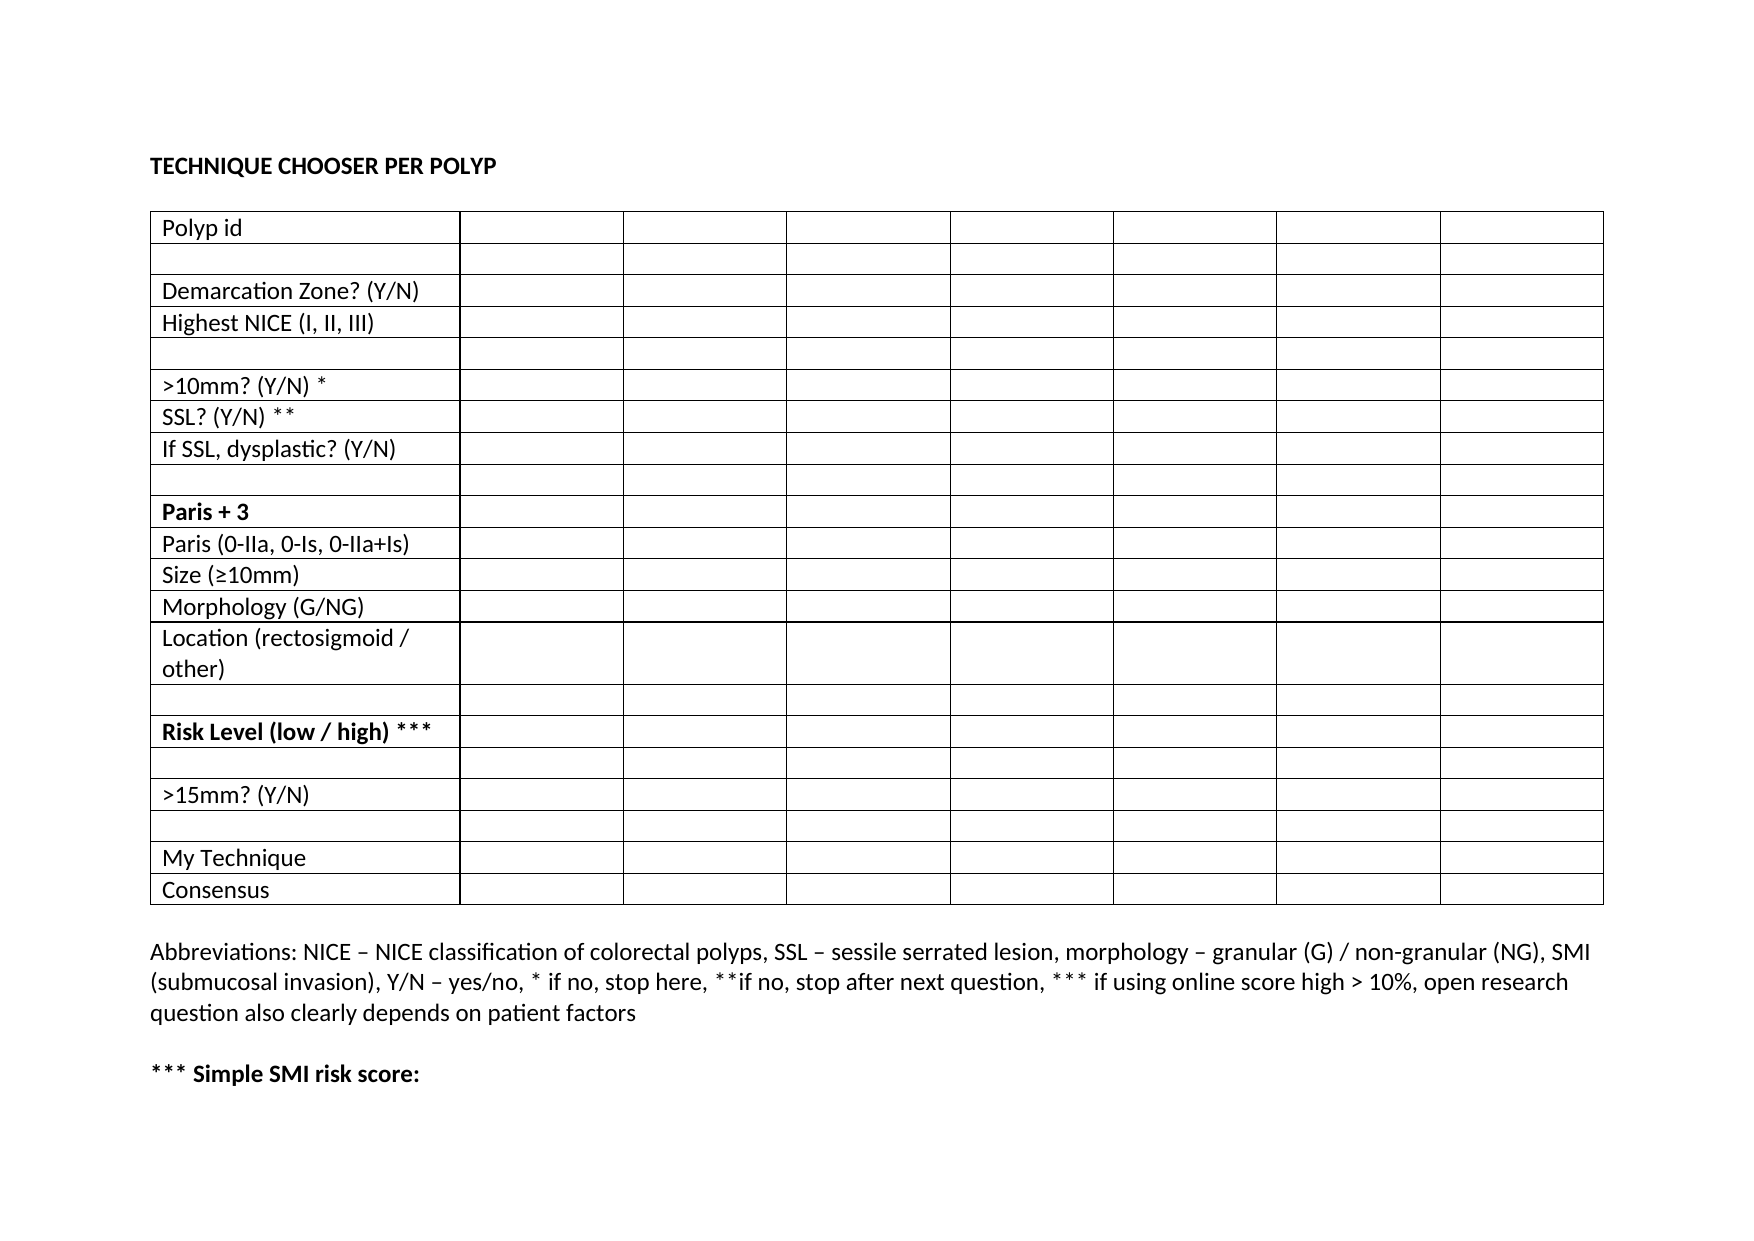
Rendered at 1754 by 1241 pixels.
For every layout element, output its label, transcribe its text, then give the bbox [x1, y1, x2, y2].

table_header [1441, 212, 1603, 243]
table_cell [1277, 496, 1440, 527]
table_cell [624, 433, 786, 463]
table_cell [787, 748, 950, 778]
table_cell [151, 685, 459, 715]
table_cell [1277, 685, 1440, 715]
table_cell [1277, 842, 1440, 873]
table_cell [151, 338, 459, 369]
table_cell [624, 779, 786, 810]
table_cell [1277, 874, 1440, 904]
table_cell [951, 842, 1113, 873]
table_cell [1277, 623, 1440, 683]
table_cell Risk Level (low / high) *** [151, 716, 459, 747]
table_cell [1114, 496, 1276, 527]
table_cell [151, 748, 459, 778]
table_cell [461, 401, 623, 432]
table_cell Demarcation Zone? (Y/N) [151, 275, 459, 306]
table_header [951, 212, 1113, 243]
table_header [1114, 212, 1276, 243]
table_cell [787, 623, 950, 683]
table_cell [1441, 591, 1603, 621]
table_cell [787, 528, 950, 558]
table_cell SSL? (Y/N) ** [151, 401, 459, 432]
table_cell [787, 591, 950, 621]
table_cell [951, 244, 1113, 274]
table_cell [787, 275, 950, 306]
table_cell [1441, 370, 1603, 400]
table_cell [1441, 559, 1603, 590]
table_cell [624, 307, 786, 337]
table_cell [1277, 528, 1440, 558]
table_cell [951, 779, 1113, 810]
table_cell [151, 811, 459, 841]
table_cell [1277, 465, 1440, 495]
table_cell [1441, 716, 1603, 747]
text Abbreviations: NICE – NICE classification of colorectal polyps, SSL – sessile serrated lesion, morphology – granular (G) / non-granular (NG), SMI (submucosal invasion), Y/N – yes/no, * if no, stop here, **if no, stop after next question, *** if using online score high > 10%, open research question also clearly depends on patient factors [150, 936, 1604, 1027]
table_cell [1114, 433, 1276, 463]
table_cell [787, 559, 950, 590]
table_cell Morphology (G/NG) [151, 591, 459, 621]
table_cell [461, 559, 623, 590]
table_cell [1114, 685, 1276, 715]
table_cell [624, 401, 786, 432]
table_cell [624, 874, 786, 904]
table_cell >15mm? (Y/N) [151, 779, 459, 810]
table_cell [1277, 244, 1440, 274]
table_cell [1114, 623, 1276, 683]
table_cell [461, 591, 623, 621]
table_cell [1441, 685, 1603, 715]
table_cell [461, 338, 623, 369]
table_cell [1114, 559, 1276, 590]
table_cell [1441, 842, 1603, 873]
text *** Simple SMI risk score: [150, 1058, 1604, 1088]
table_cell [1114, 874, 1276, 904]
table_cell [951, 528, 1113, 558]
table_cell [624, 370, 786, 400]
table_cell [624, 275, 786, 306]
table_cell [624, 623, 786, 683]
table_cell [1277, 370, 1440, 400]
table_cell [1277, 338, 1440, 369]
table_cell [1441, 401, 1603, 432]
table_cell [1114, 716, 1276, 747]
table_cell [1114, 528, 1276, 558]
table_cell [461, 685, 623, 715]
table_cell [951, 874, 1113, 904]
table_cell [461, 748, 623, 778]
table_cell [1277, 716, 1440, 747]
table_cell [624, 685, 786, 715]
table_cell [1114, 275, 1276, 306]
table_cell [951, 433, 1113, 463]
table_cell [1277, 307, 1440, 337]
table_cell [461, 874, 623, 904]
table_cell [951, 559, 1113, 590]
table_cell [1114, 244, 1276, 274]
table_cell [1277, 275, 1440, 306]
table_cell [1114, 842, 1276, 873]
table_cell [1114, 370, 1276, 400]
table_cell [1277, 748, 1440, 778]
table_cell [787, 244, 950, 274]
table_cell [1114, 779, 1276, 810]
table_cell [151, 465, 459, 495]
table_cell [1441, 748, 1603, 778]
table_cell [1441, 811, 1603, 841]
table_cell [624, 496, 786, 527]
table_cell [1277, 779, 1440, 810]
table_cell [787, 401, 950, 432]
table_cell [1114, 338, 1276, 369]
table_cell [624, 528, 786, 558]
table_header [461, 212, 623, 243]
table_cell [1441, 433, 1603, 463]
table_cell [461, 496, 623, 527]
table_cell [624, 338, 786, 369]
table_cell [624, 465, 786, 495]
table_cell [624, 591, 786, 621]
table_cell Paris + 3 [151, 496, 459, 527]
table_cell [461, 433, 623, 463]
table_cell [1277, 811, 1440, 841]
table_cell [787, 496, 950, 527]
table_cell [1441, 465, 1603, 495]
table_cell [951, 591, 1113, 621]
table_cell [787, 779, 950, 810]
table_cell [787, 811, 950, 841]
table_cell [151, 244, 459, 274]
table_cell [951, 370, 1113, 400]
table_cell [787, 307, 950, 337]
table_cell [787, 874, 950, 904]
table_cell [787, 370, 950, 400]
table_cell >10mm? (Y/N) * [151, 370, 459, 400]
table_cell [1114, 748, 1276, 778]
table_cell [1114, 307, 1276, 337]
table_cell [787, 716, 950, 747]
table_cell [461, 716, 623, 747]
table_cell [1114, 401, 1276, 432]
table_cell [1114, 465, 1276, 495]
table_cell [1277, 433, 1440, 463]
table_cell [624, 842, 786, 873]
table_cell [461, 465, 623, 495]
table_cell [1277, 401, 1440, 432]
table_cell [624, 748, 786, 778]
table_cell [787, 433, 950, 463]
table_cell [461, 370, 623, 400]
table_cell [1277, 559, 1440, 590]
table_cell [787, 685, 950, 715]
table_cell [1441, 338, 1603, 369]
table_header [624, 212, 786, 243]
table_cell [951, 275, 1113, 306]
table_cell [1441, 779, 1603, 810]
table_cell My Technique [151, 842, 459, 873]
table_cell [461, 275, 623, 306]
table_cell [461, 779, 623, 810]
table_cell [624, 716, 786, 747]
table_cell [624, 811, 786, 841]
table_cell [1441, 874, 1603, 904]
table_cell [1441, 307, 1603, 337]
table_cell [787, 842, 950, 873]
table_cell Size (≥10mm) [151, 559, 459, 590]
table_cell [461, 842, 623, 873]
table_cell [624, 244, 786, 274]
table_cell [624, 559, 786, 590]
table_cell [461, 307, 623, 337]
table_cell [461, 623, 623, 683]
table_cell Location (rectosigmoid / other) [151, 623, 459, 683]
table_cell [951, 465, 1113, 495]
table_cell If SSL, dysplastic? (Y/N) [151, 433, 459, 463]
table_cell [1441, 528, 1603, 558]
table_cell Highest NICE (I, II, III) [151, 307, 459, 337]
table_cell [951, 623, 1113, 683]
table_cell [1441, 623, 1603, 683]
table_cell [1441, 244, 1603, 274]
table_cell [461, 528, 623, 558]
table_cell [951, 685, 1113, 715]
table_cell Paris (0-IIa, 0-Is, 0-IIa+Is) [151, 528, 459, 558]
table_cell [951, 496, 1113, 527]
text TECHNIQUE CHOOSER PER POLYP [150, 150, 1604, 181]
table_cell [787, 338, 950, 369]
table_cell [951, 338, 1113, 369]
table_cell [951, 811, 1113, 841]
table_header Polyp id [151, 212, 459, 243]
table_cell [1441, 496, 1603, 527]
table_cell [461, 811, 623, 841]
table_cell [951, 748, 1113, 778]
table_cell Consensus [151, 874, 459, 904]
table_cell [461, 244, 623, 274]
table_header [1277, 212, 1440, 243]
table_cell [951, 307, 1113, 337]
table_cell [1277, 591, 1440, 621]
table_cell [787, 465, 950, 495]
table_header [787, 212, 950, 243]
table_cell [1441, 275, 1603, 306]
table_cell [951, 401, 1113, 432]
table_cell [1114, 811, 1276, 841]
table_cell [1114, 591, 1276, 621]
table_cell [951, 716, 1113, 747]
